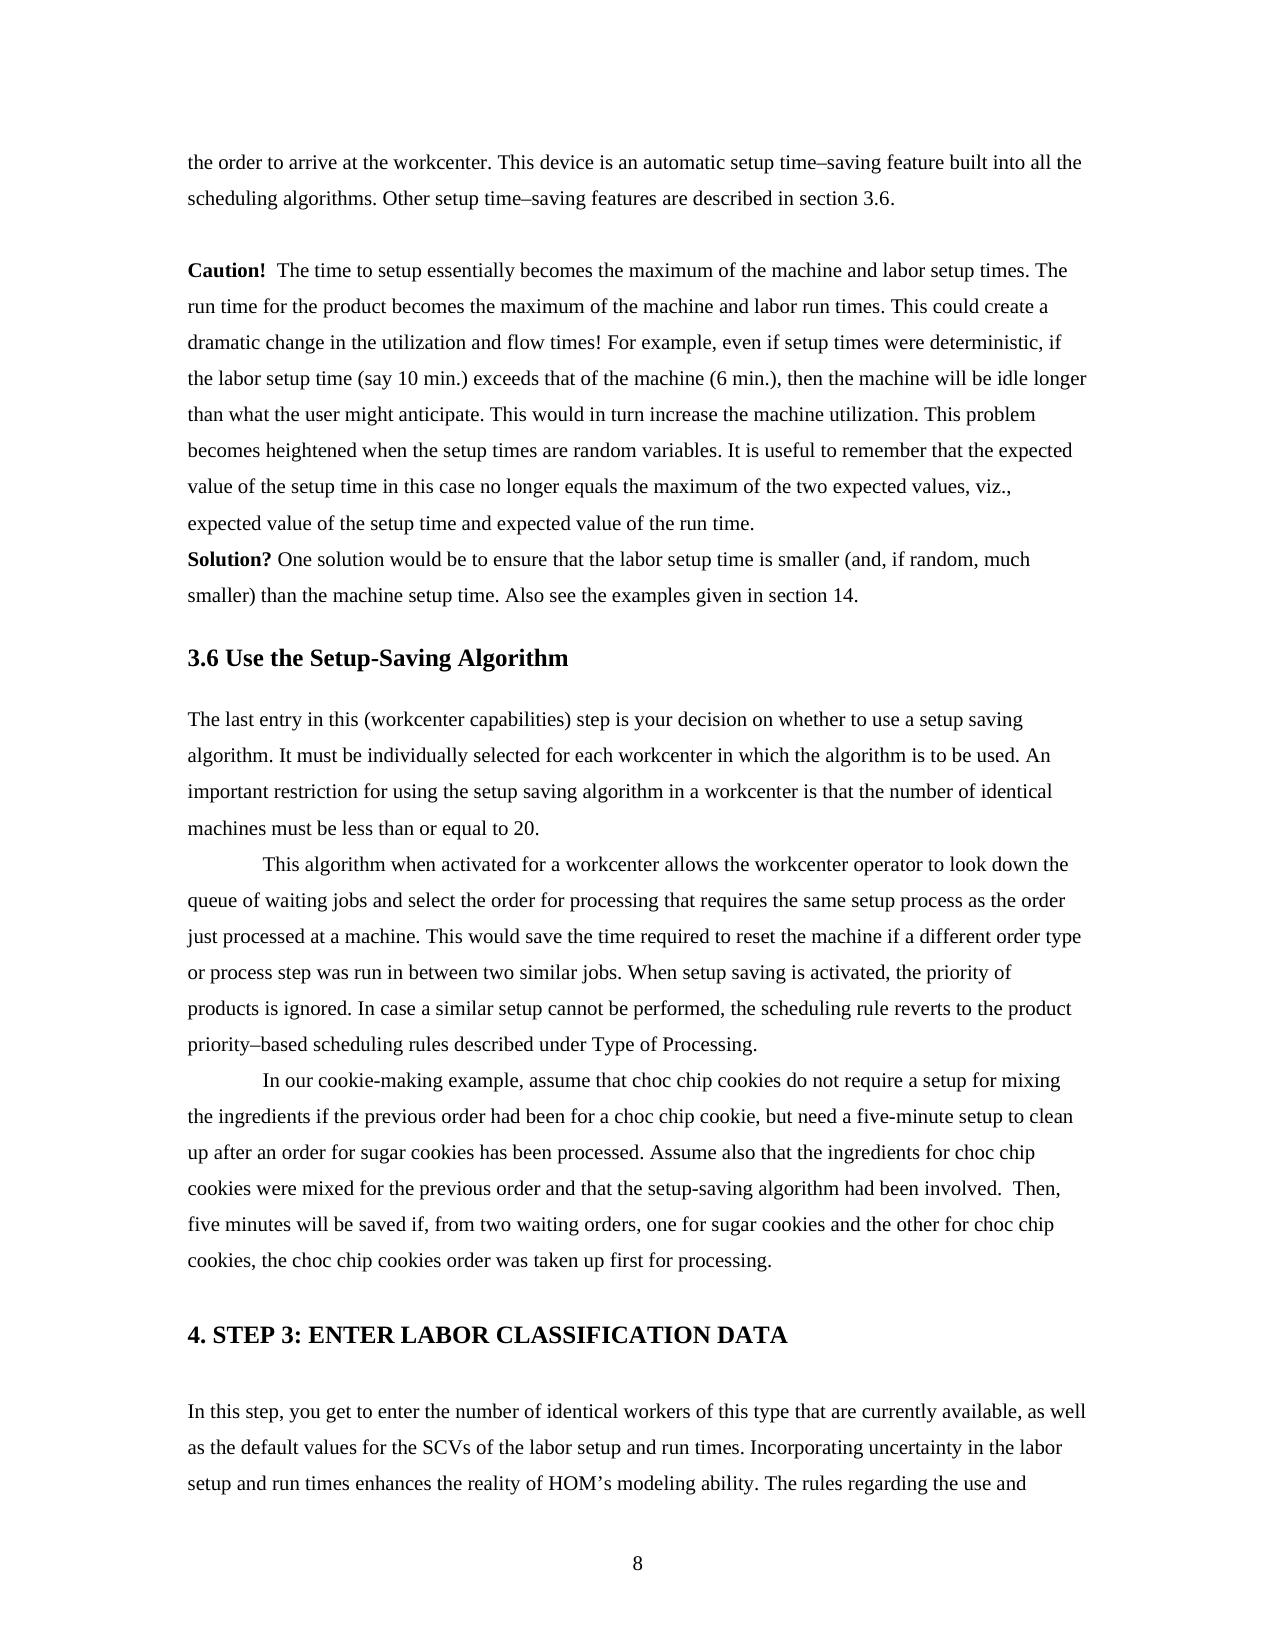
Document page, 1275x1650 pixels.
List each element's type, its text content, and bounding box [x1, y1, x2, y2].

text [187, 1399, 1087, 1495]
text This algorithm when activated for a workcenter allows the workcenter operator to look down the queue of waiting jobs and select the order for processing that requires the same setup process as the order just processed at a machine. This would save the time required to reset the machine if a different order type or process step was run in between two similar jobs. When setup saving is activated, the priority of products is ignored. In case a similar setup cannot be performed, the scheduling rule reverts to the product priority–based scheduling rules described under Type of Processing. [187, 852, 1087, 1056]
text In our cookie-making example, assume that choc chip cookies do not require a setup for mixing the ingredients if the previous order had been for a choc chip cookie, but need a five-minute setup to clean up after an order for sugar cookies has been processed. Assume also that the ingredients for choc chip cookies were mixed for the previous order and that the setup-saving algorithm had been involved. Then, five minutes will be saved if, from two waiting orders, one for sugar cookies and the other for choc chip cookies, the choc chip cookies order was taken up first for processing. [187, 1068, 1087, 1272]
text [187, 150, 1087, 210]
text The last entry in this (workcenter capabilities) step is your decision on whether to use a setup saving algorithm. It must be individually selected for each workcenter in which the algorithm is to be used. An important restriction for using the setup saving algorithm in a workcenter is that the number of identical machines must be less than or equal to 20. [187, 707, 1087, 839]
text Caution! The time to setup essentially becomes the maximum of the machine and labor setup times. The run time for the product becomes the maximum of the machine and labor run times. This could create a dramatic change in the utilization and flow times! For example, even if setup times were deterministic, if the labor setup time (say 10 min.) exceeds that of the machine (6 min.), then the machine will be idle longer than what the user might anticipate. This would in turn increase the machine utilization. This problem becomes heightened when the setup times are random variables. It is useful to remember that the expected value of the setup time in this case no longer equals the maximum of the two expected values, viz., expected value of the setup time and expected value of the run time. [187, 258, 1087, 534]
text Solution? One solution would be to ensure that the labor setup time is smaller (and, if random, much smaller) than the machine setup time. Also see the examples given in section 14. [187, 546, 1087, 607]
text 3.6 Use the Setup-Saving Algorithm [187, 643, 1087, 671]
text 4. STEP 3: ENTER LABOR CLASSIFICATION DATA [187, 1320, 1087, 1349]
